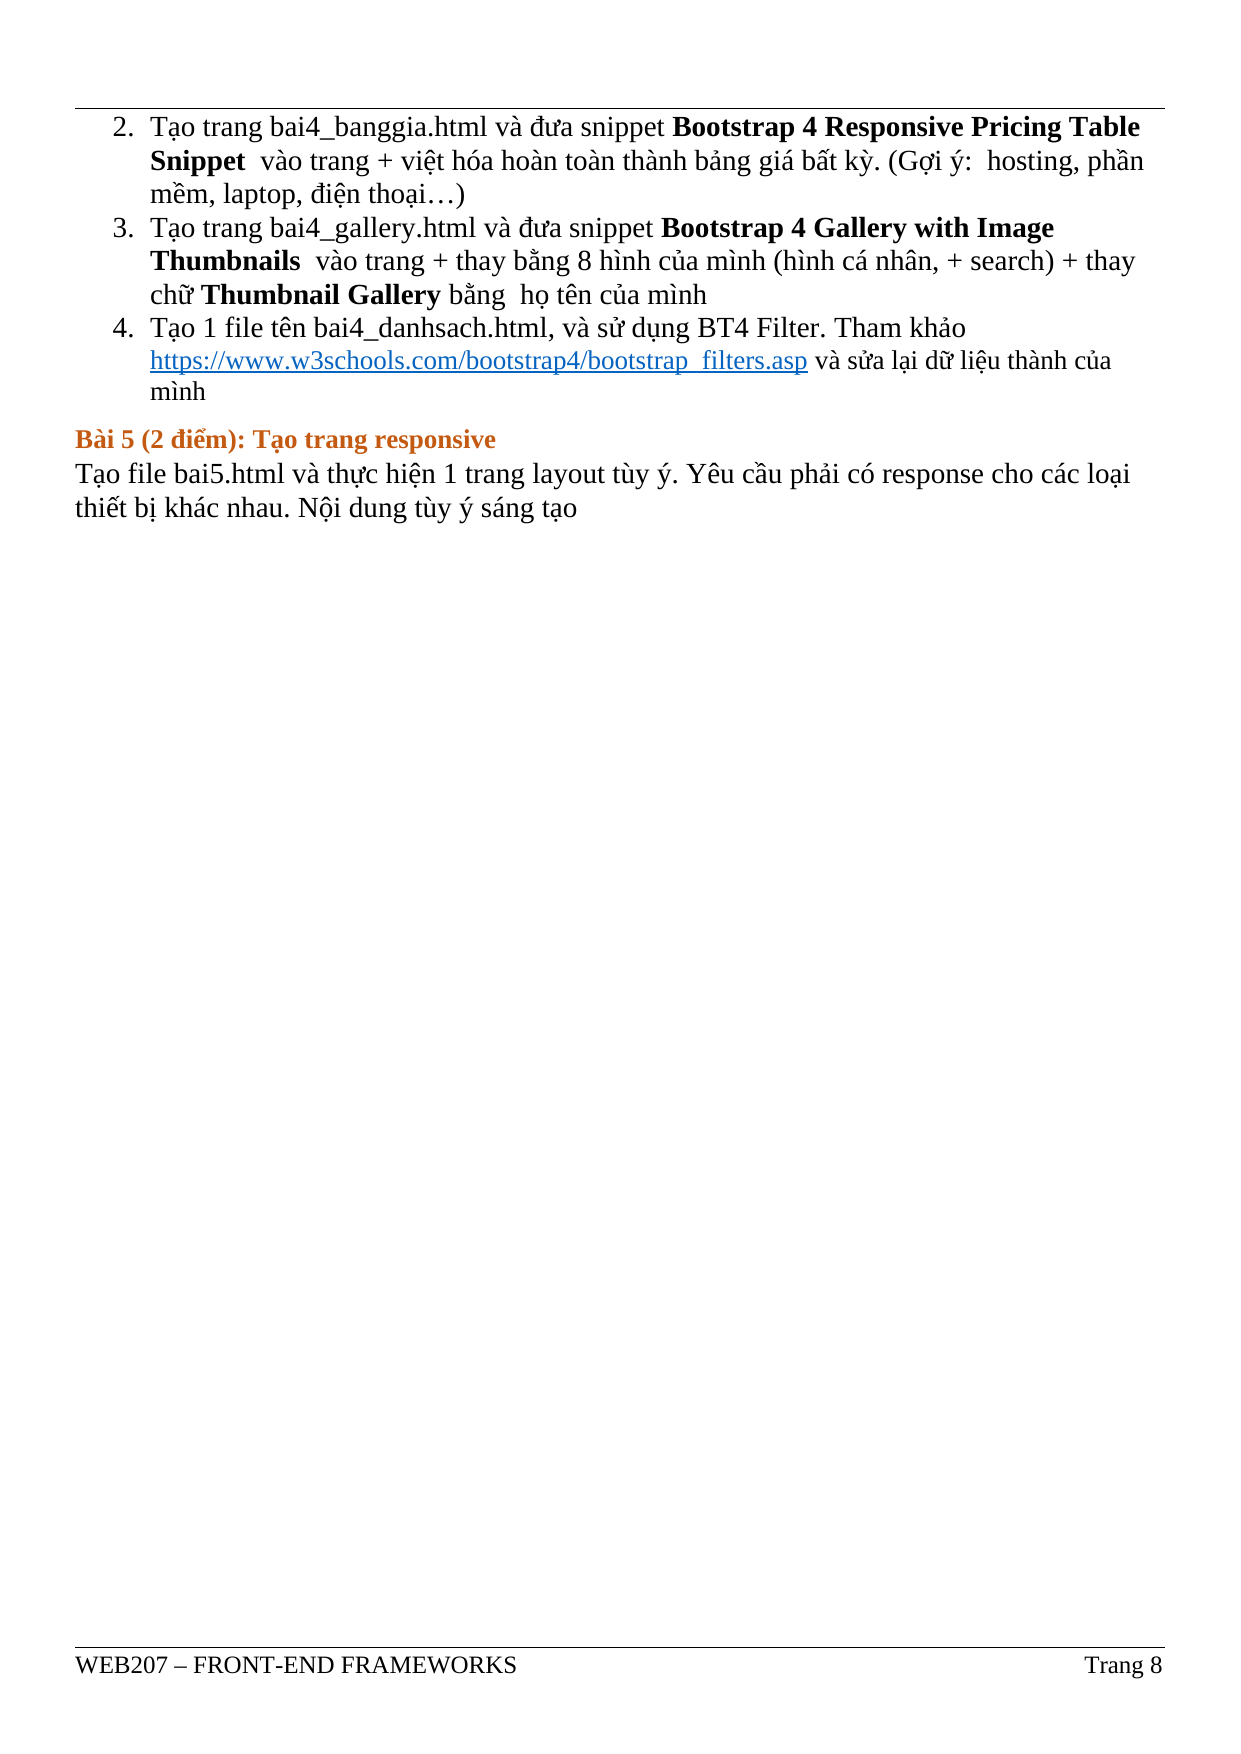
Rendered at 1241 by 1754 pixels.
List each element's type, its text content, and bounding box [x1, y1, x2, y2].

list Tạo trang bai4_banggia.html và đưa snippet Bootstrap 4 Responsive Pricing Table Snippet vào trang + việt hóa hoàn toàn thành bảng giá bất kỳ. (Gợi ý: hosting, phần mềm, laptop, điện thoại…) [112, 109, 1165, 210]
list Tạo trang bai4_gallery.html và đưa snippet Bootstrap 4 Gallery with Image Thumbnails vào trang + thay bằng 8 hình của mình (hình cá nhân, + search) + thay chữ Thumbnail Gallery bằng họ tên của mình [112, 210, 1165, 311]
subtitle Bài 5 (2 điểm): Tạo trang responsive [75, 423, 1165, 454]
text Tạo file bai5.html và thực hiện 1 trang layout tùy ý. Yêu cầu phải có response cho các loại thiết bị khác nhau. Nội dung tùy ý sáng tạo [75, 457, 1165, 524]
list Tạo 1 file tên bai4_danhsach.html, và sử dụng BT4 Filter. Tham khảo https://www.w3schools.com/bootstrap4/bootstrap_filters.asp và sửa lại dữ liệu thành của mình [112, 311, 1165, 406]
